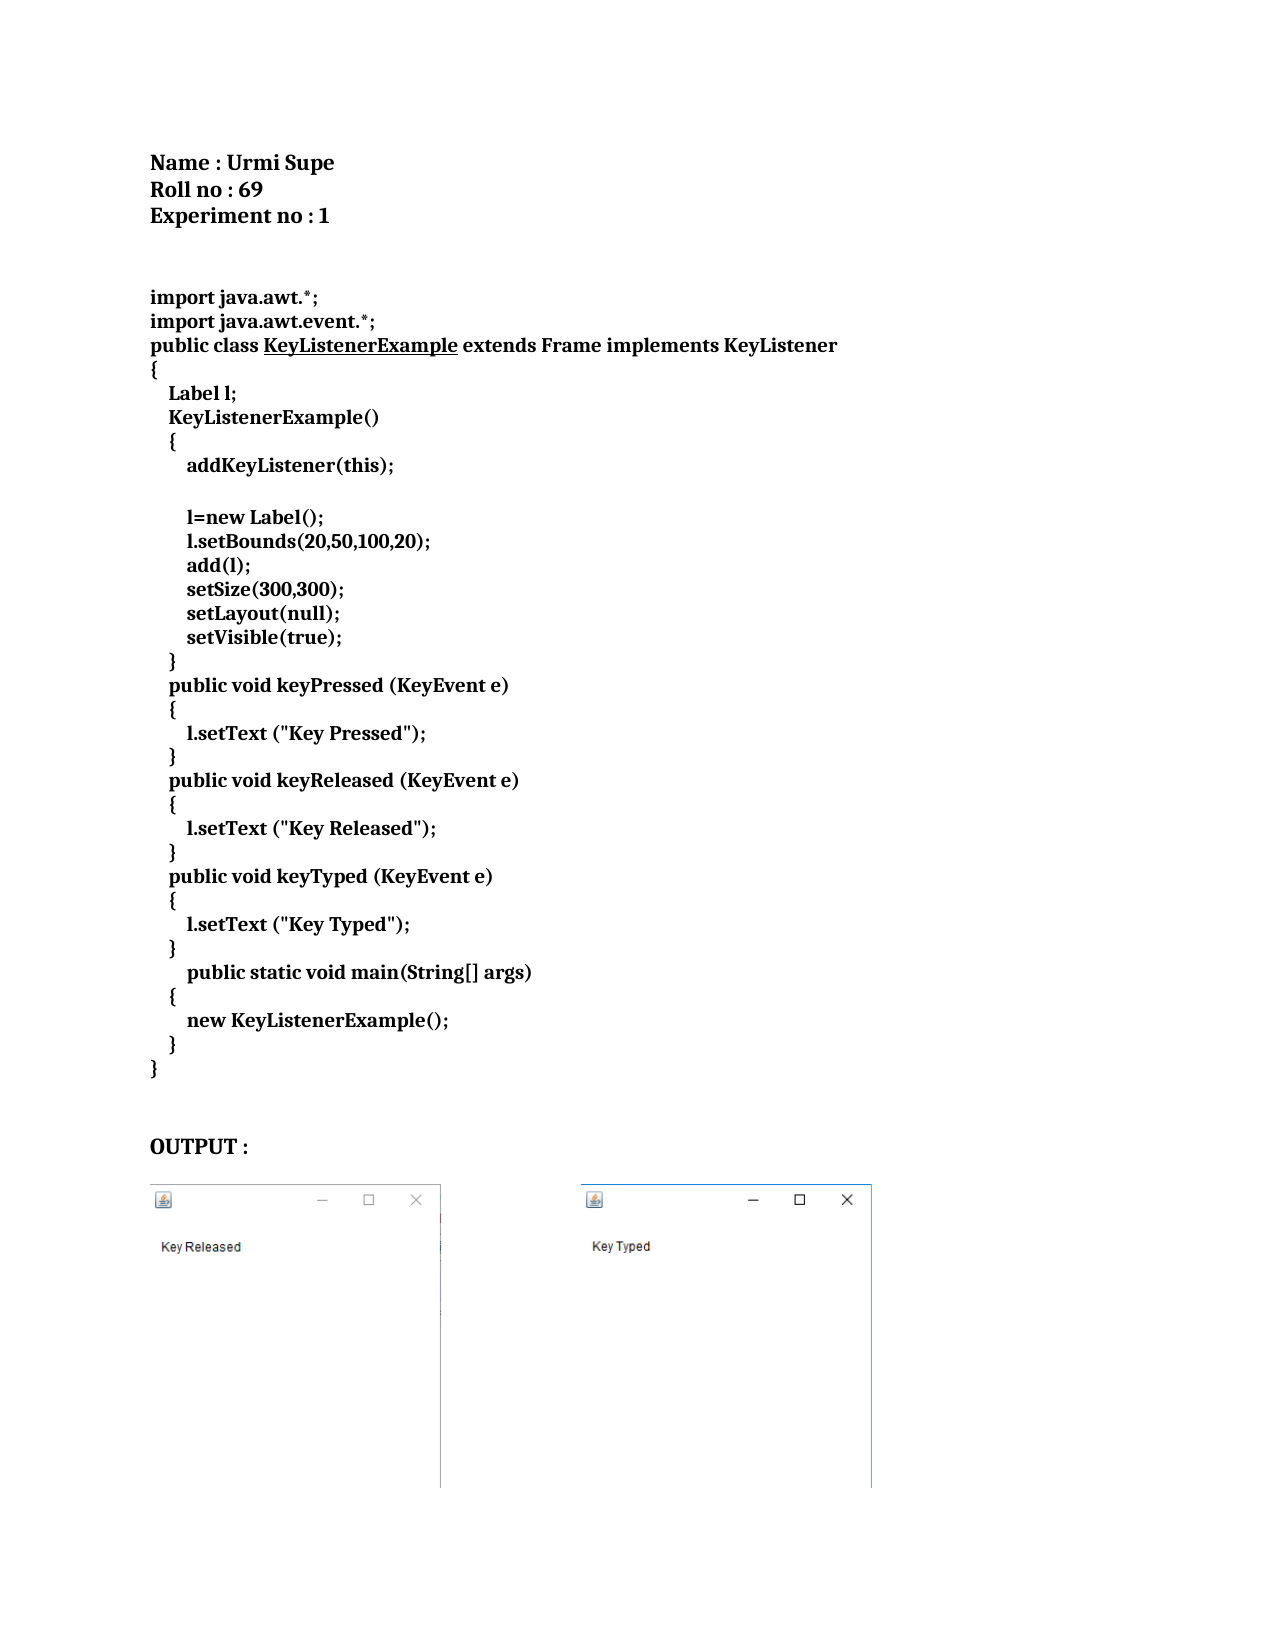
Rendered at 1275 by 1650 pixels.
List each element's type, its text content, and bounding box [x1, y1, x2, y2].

text } [150, 745, 1125, 769]
text setLayout(null); [150, 601, 1125, 625]
text { [150, 358, 1125, 382]
text import java.awt.*; [150, 286, 1125, 310]
text public void keyTyped (KeyEvent e) [150, 865, 1125, 889]
text public void keyReleased (KeyEvent e) [150, 769, 1125, 793]
text { [150, 889, 1125, 913]
picture [150, 1184, 442, 1488]
text l.setText ("Key Typed"); [150, 913, 1125, 937]
text public class KeyListenerExample extends Frame implements KeyListener [150, 334, 1125, 358]
text addKeyListener(this); [150, 454, 1125, 478]
text { [150, 985, 1125, 1009]
text l.setText ("Key Pressed"); [150, 721, 1125, 745]
text } [150, 1033, 1125, 1057]
text Label l; [150, 382, 1125, 406]
text import java.awt.event.*; [150, 310, 1125, 334]
text OUTPUT : [150, 1134, 1125, 1160]
text public void keyPressed (KeyEvent e) [150, 673, 1125, 697]
text Experiment no : 1 [150, 203, 1125, 229]
text } [150, 937, 1125, 961]
text { [150, 430, 1125, 454]
text new KeyListenerExample(); [150, 1009, 1125, 1033]
text add(l); [150, 553, 1125, 577]
text { [150, 697, 1125, 721]
text } [150, 1057, 1125, 1081]
text Name : Urmi Supe [150, 150, 1125, 176]
text l.setBounds(20,50,100,20); [150, 529, 1125, 553]
text } [150, 841, 1125, 865]
text { [150, 793, 1125, 817]
text setVisible(true); [150, 625, 1125, 649]
text setSize(300,300); [150, 577, 1125, 601]
text l.setText ("Key Released"); [150, 817, 1125, 841]
text KeyListenerExample() [150, 406, 1125, 430]
picture [580, 1184, 872, 1488]
text l=new Label(); [150, 506, 1125, 529]
text Roll no : 69 [150, 176, 1125, 203]
text } [150, 649, 1125, 673]
text public static void main(String[] args) [150, 961, 1125, 985]
